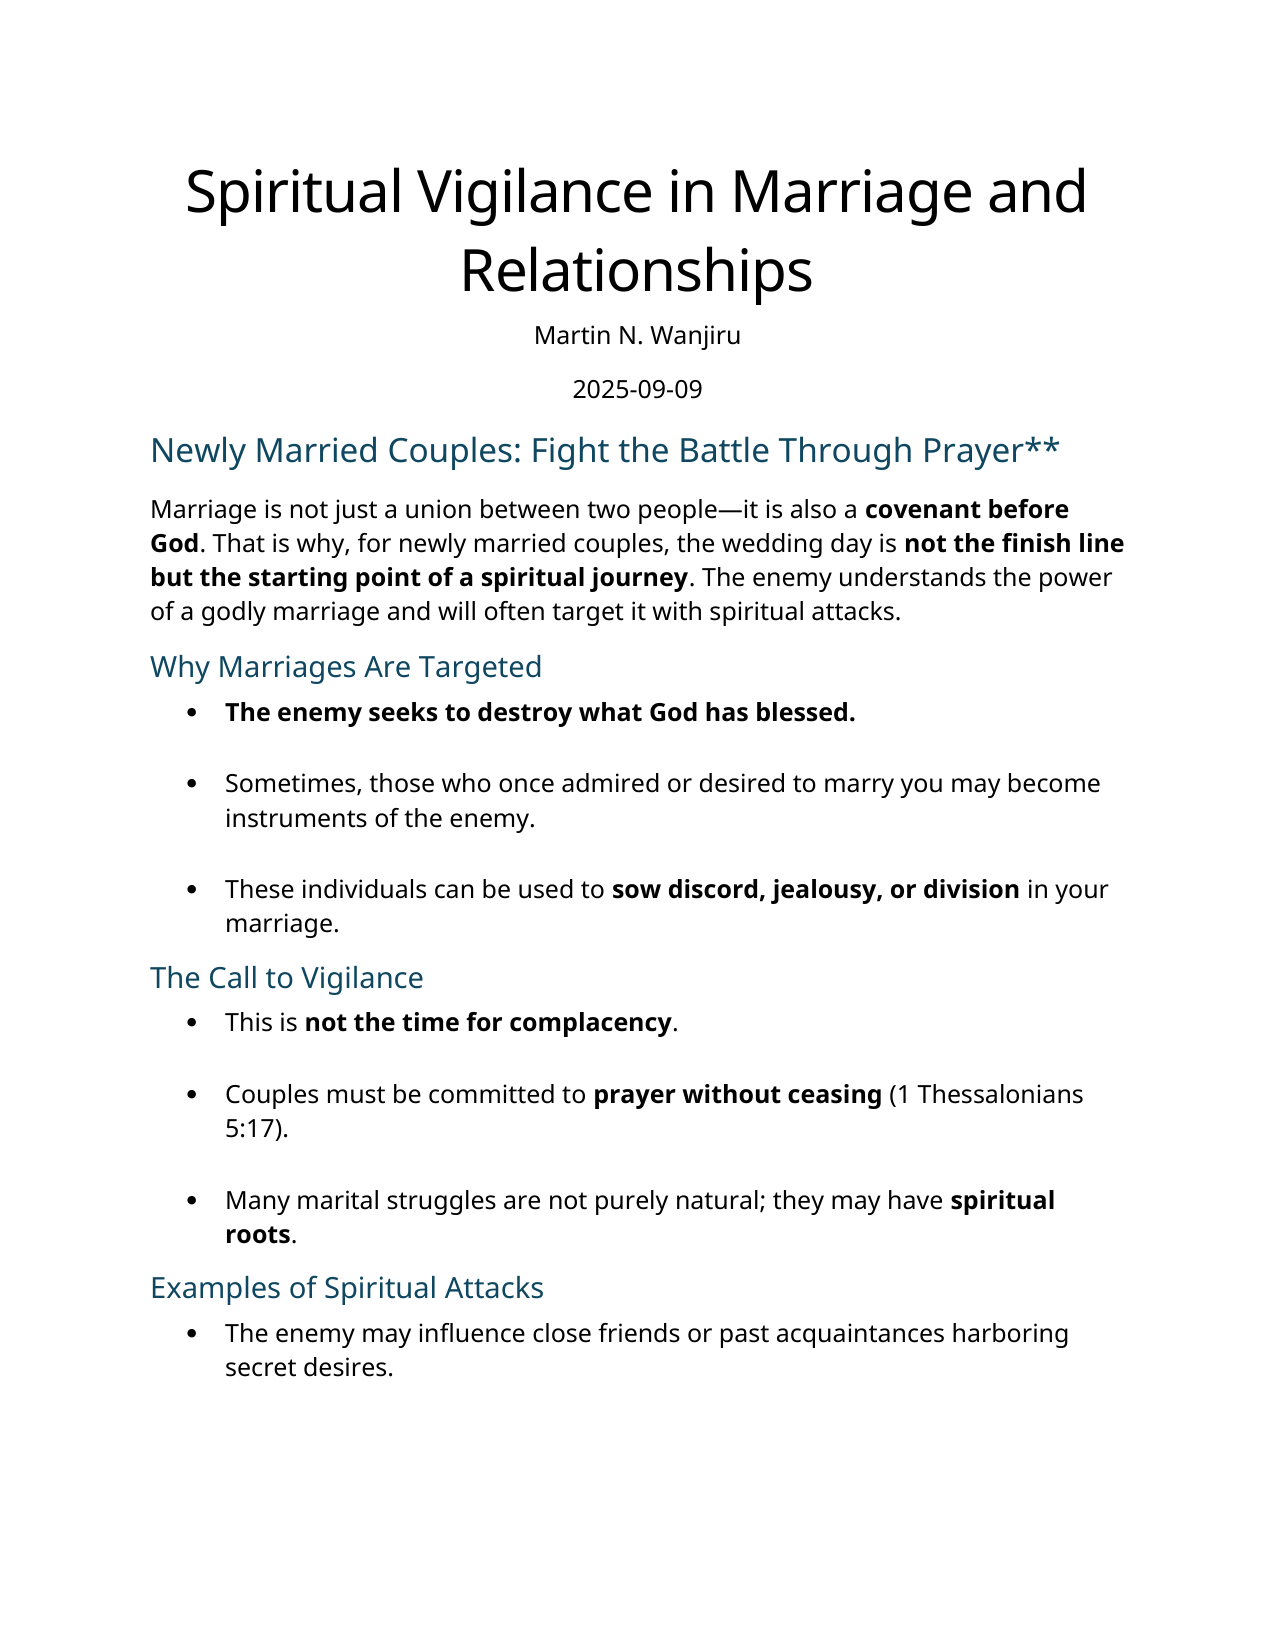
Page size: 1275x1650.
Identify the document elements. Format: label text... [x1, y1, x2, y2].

text Marriage is not just a union between two people—it is also a covenant before God. That is why, for newly married couples, the wedding day is not the finish line but the starting point of a spiritual journey. The enemy understands the power of a godly marriage and will often target it with spiritual attacks. [150, 491, 1125, 627]
title Spiritual Vigilance in Marriage and Relationships [150, 150, 1125, 309]
text Martin N. Wanjiru [150, 317, 1125, 351]
list Sometimes, those who once admired or desired to marry you may become instruments of the enemy. [187, 766, 1125, 868]
list These individuals can be used to sow discord, jealousy, or division in your marriage. [187, 872, 1125, 940]
subtitle Newly Married Couples: Fight the Battle Through Prayer** [150, 427, 1125, 472]
text 2025-09-09 [150, 372, 1125, 406]
subtitle Why Marriages Are Targeted [150, 646, 1125, 686]
list This is not the time for complacency. [187, 1005, 1125, 1073]
subtitle Examples of Spiritual Attacks [150, 1267, 1125, 1307]
list The enemy may influence close friends or past acquaintances harboring secret desires. [187, 1316, 1125, 1418]
list Couples must be committed to prayer without ceasing (1 Thessalonians 5:17). [187, 1077, 1125, 1179]
list Many marital struggles are not purely natural; they may have spiritual roots. [187, 1183, 1125, 1251]
list The enemy seeks to destroy what God has blessed. [187, 694, 1125, 762]
subtitle The Call to Vigilance [150, 957, 1125, 997]
